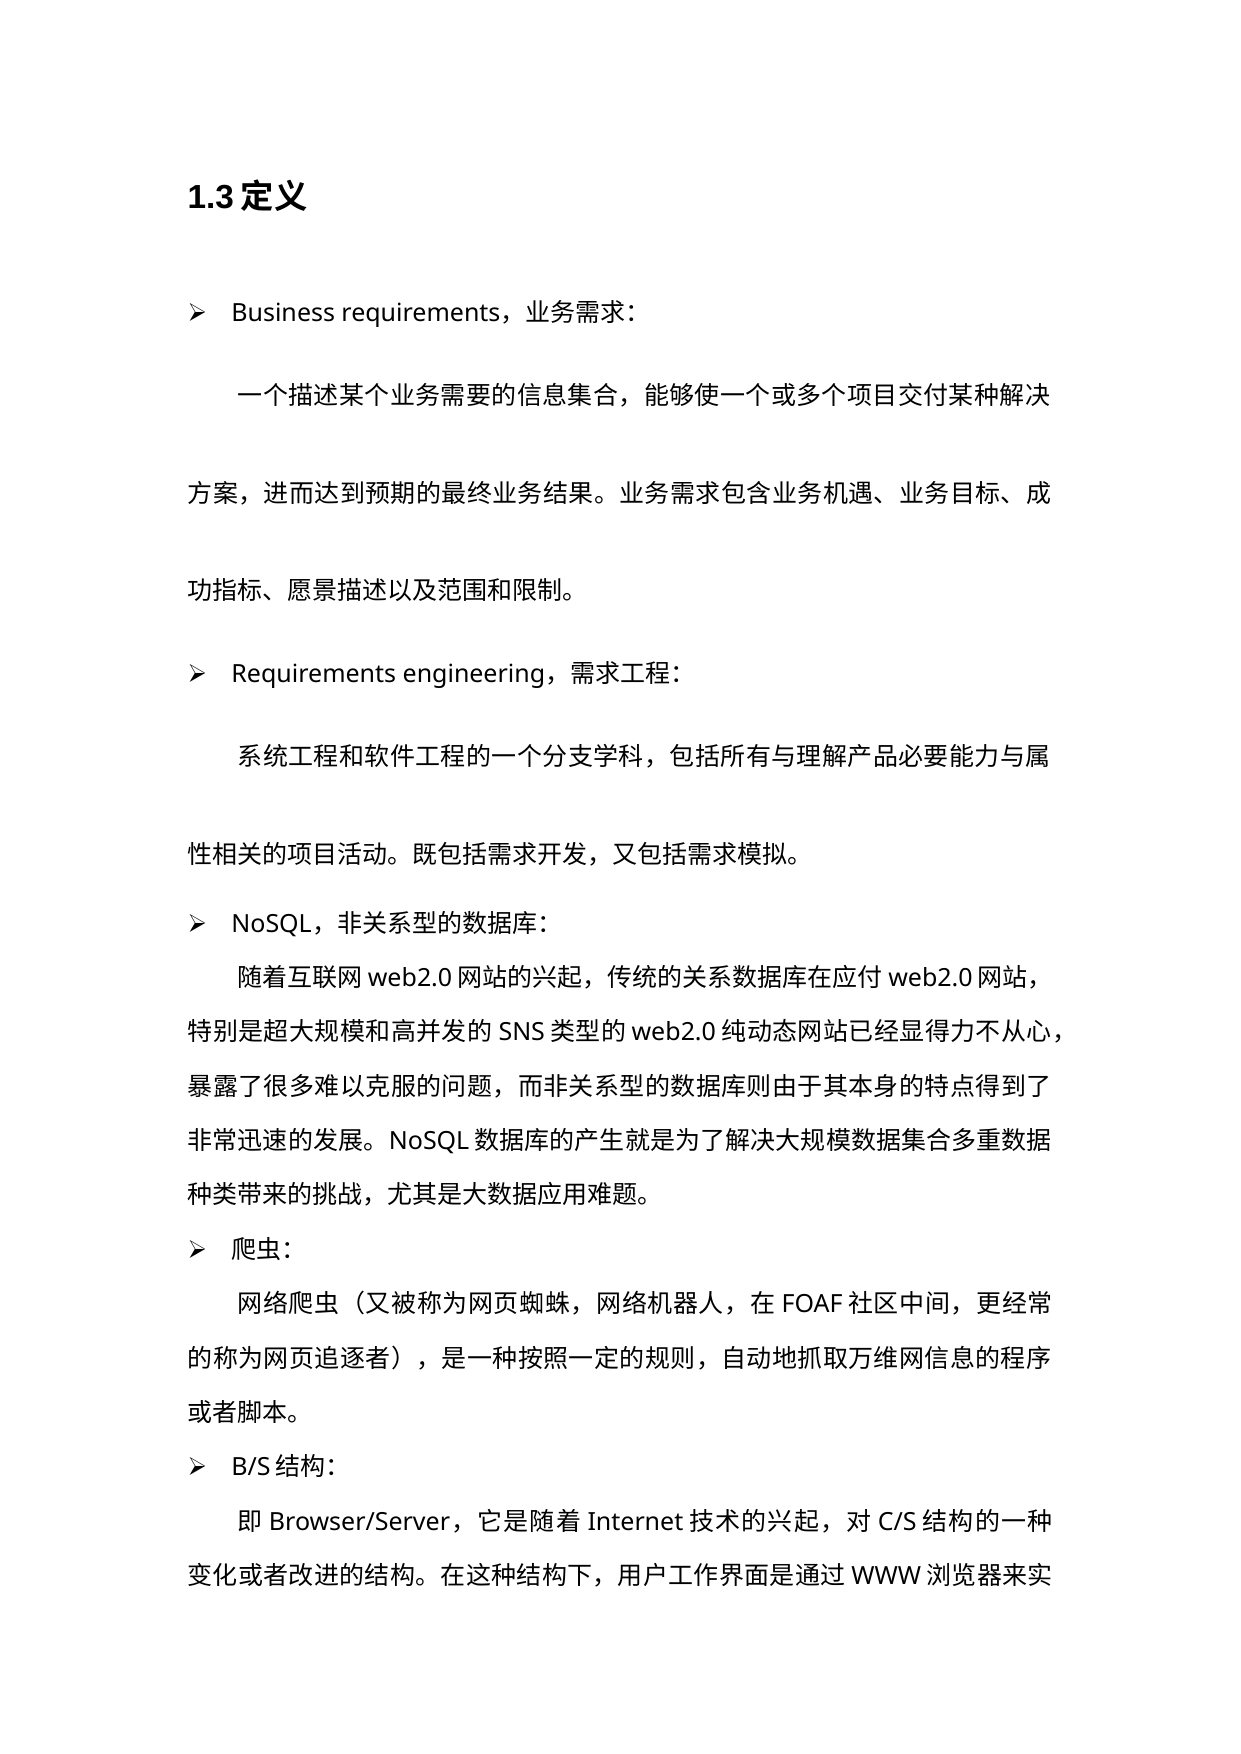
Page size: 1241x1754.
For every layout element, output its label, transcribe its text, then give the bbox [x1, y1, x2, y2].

list Business requirements，业务需求： [187, 278, 1053, 343]
list 爬虫： [187, 1229, 1053, 1266]
text 一个描述某个业务需要的信息集合，能够使一个或多个项目交付某种解决方案，进而达到预期的最终业务结果。业务需求包含业务机遇、业务目标、成功指标、愿景描述以及范围和限制。 [187, 361, 1053, 621]
list B/S结构： [187, 1447, 1053, 1483]
text 网络爬虫（又被称为网页蜘蛛，网络机器人，在FOAF社区中间，更经常的称为网页追逐者），是一种按照一定的规则，自动地抓取万维网信息的程序或者脚本。 [187, 1284, 1053, 1429]
text 随着互联网web2.0网站的兴起，传统的关系数据库在应付web2.0网站，特别是超大规模和高并发的SNS类型的web2.0纯动态网站已经显得力不从心，暴露了很多难以克服的问题，而非关系型的数据库则由于其本身的特点得到了非常迅速的发展。NoSQL数据库的产生就是为了解决大规模数据集合多重数据种类带来的挑战，尤其是大数据应用难题。 [187, 957, 1053, 1211]
list NoSQL，非关系型的数据库： [187, 903, 1053, 939]
subtitle 1.3定义 [187, 162, 1053, 227]
text 系统工程和软件工程的一个分支学科，包括所有与理解产品必要能力与属性相关的项目活动。既包括需求开发，又包括需求模拟。 [187, 722, 1053, 885]
list Requirements engineering，需求工程： [187, 639, 1053, 704]
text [187, 1501, 1053, 1592]
